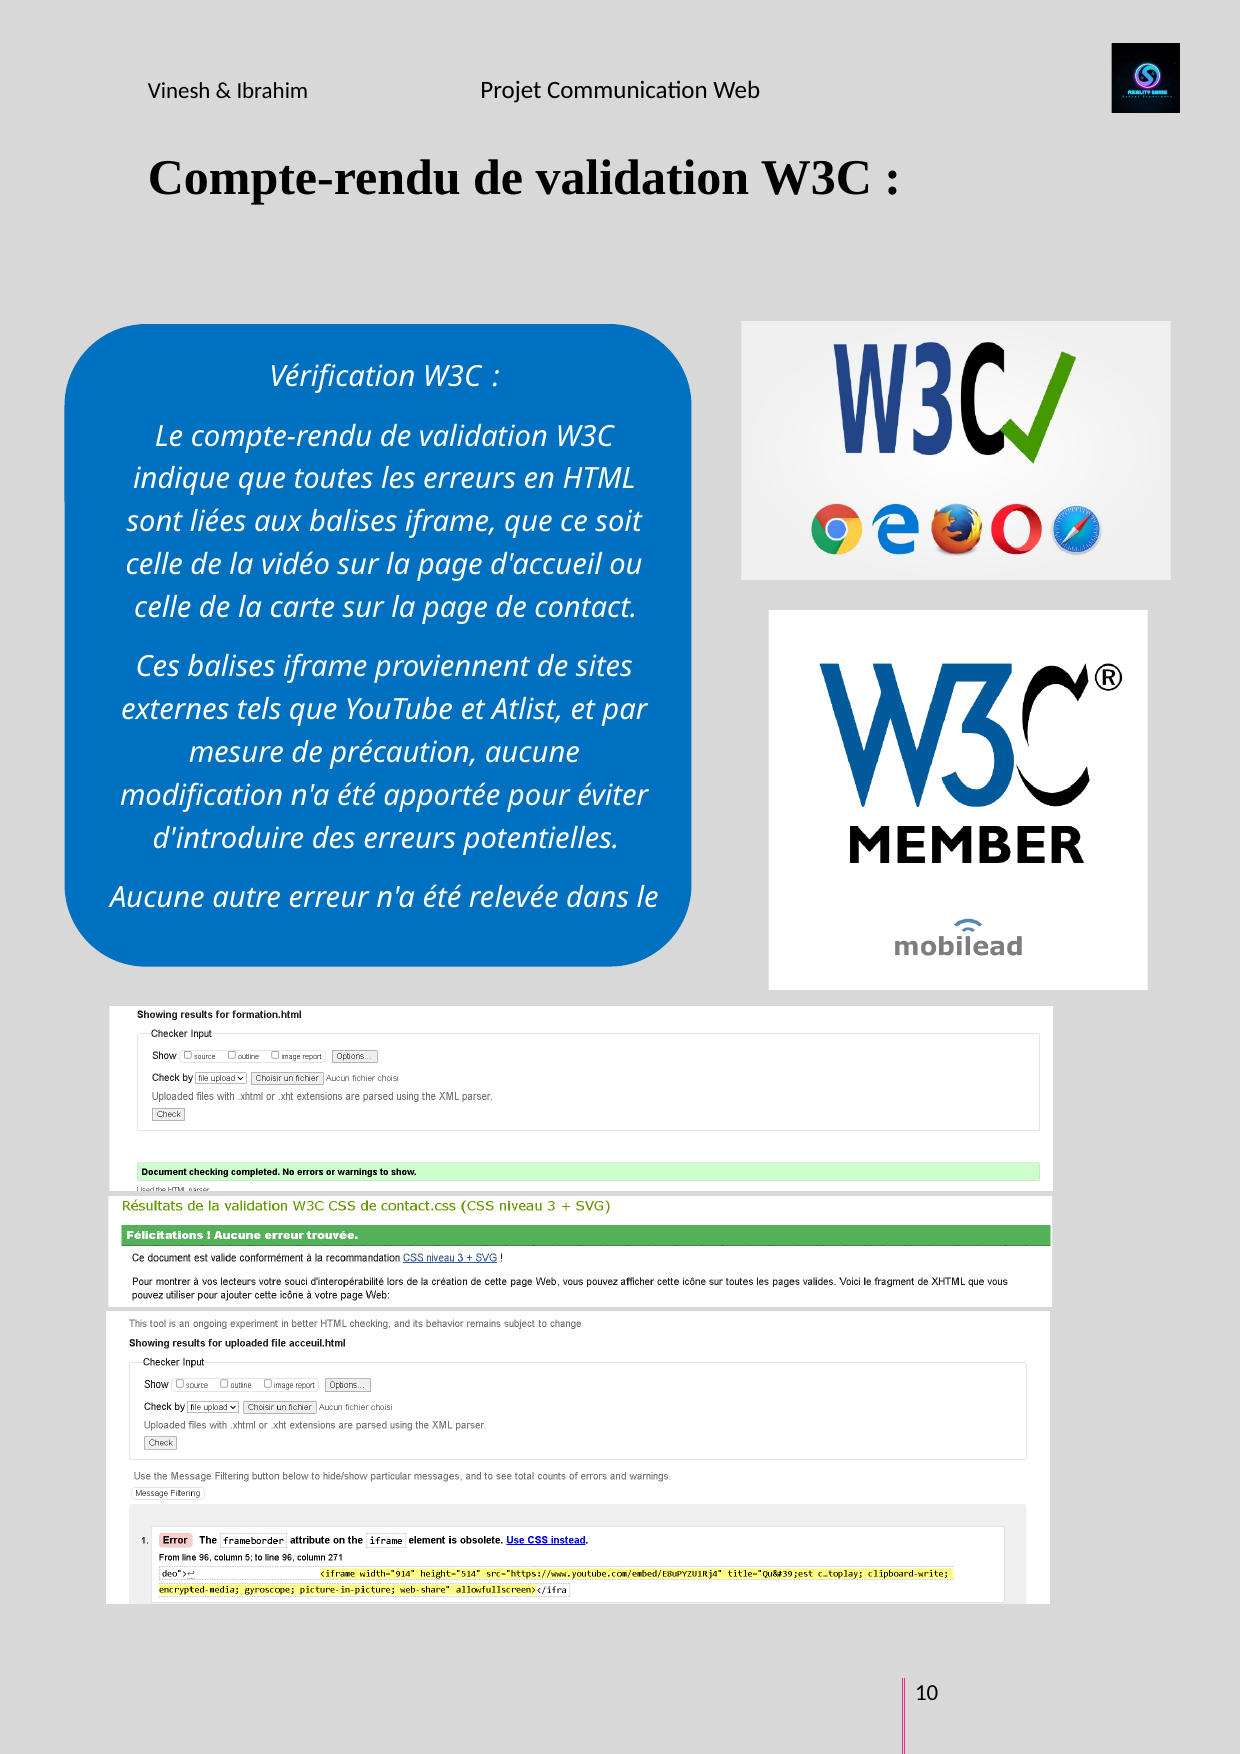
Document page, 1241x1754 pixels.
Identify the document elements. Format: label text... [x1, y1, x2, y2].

picture [768, 610, 1148, 990]
subtitle Compte-rendu de validation W3C : [148, 148, 1092, 205]
picture [109, 1006, 1054, 1191]
picture [106, 1311, 1050, 1604]
picture [108, 1196, 1053, 1307]
picture [1111, 43, 1180, 113]
picture [741, 321, 1171, 580]
